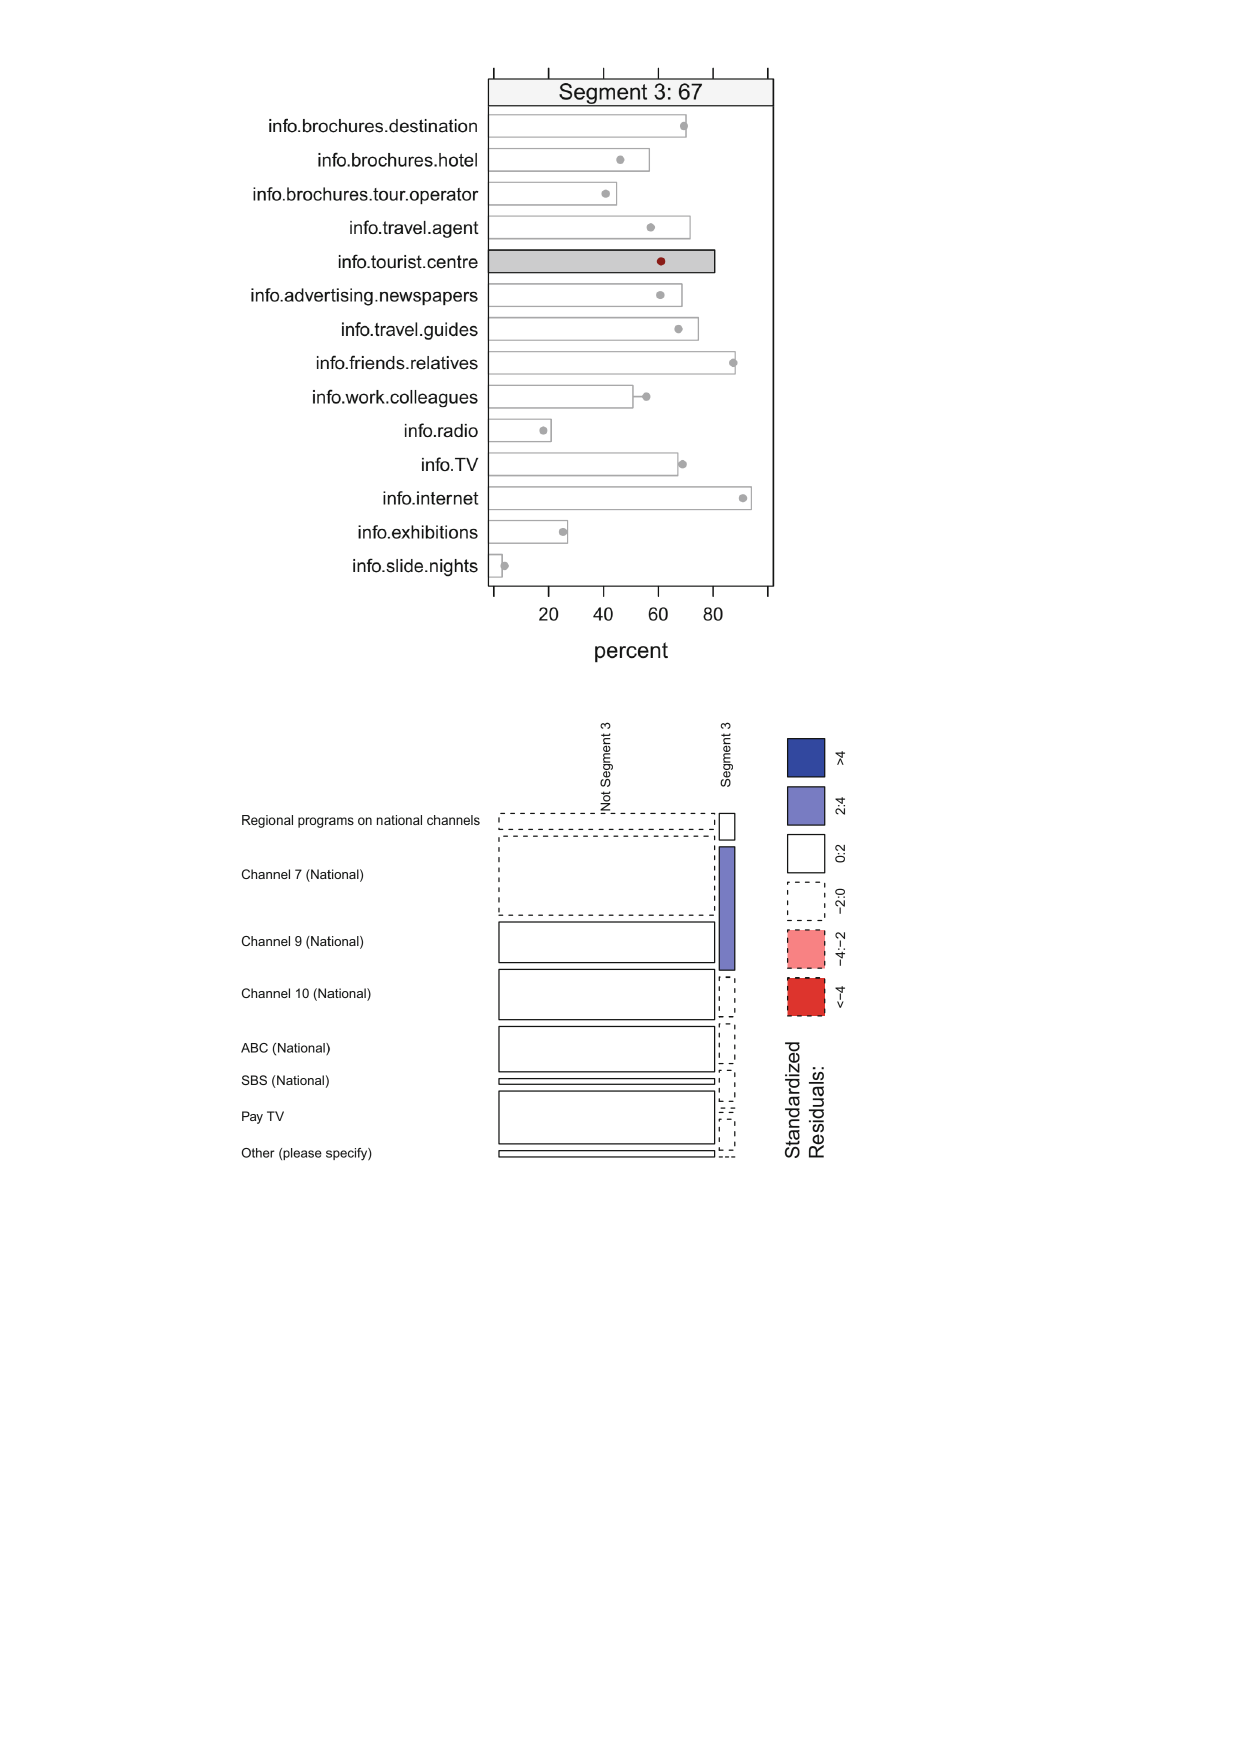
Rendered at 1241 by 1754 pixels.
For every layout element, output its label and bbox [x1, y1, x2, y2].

picture [222, 53, 868, 673]
picture [222, 703, 868, 1174]
